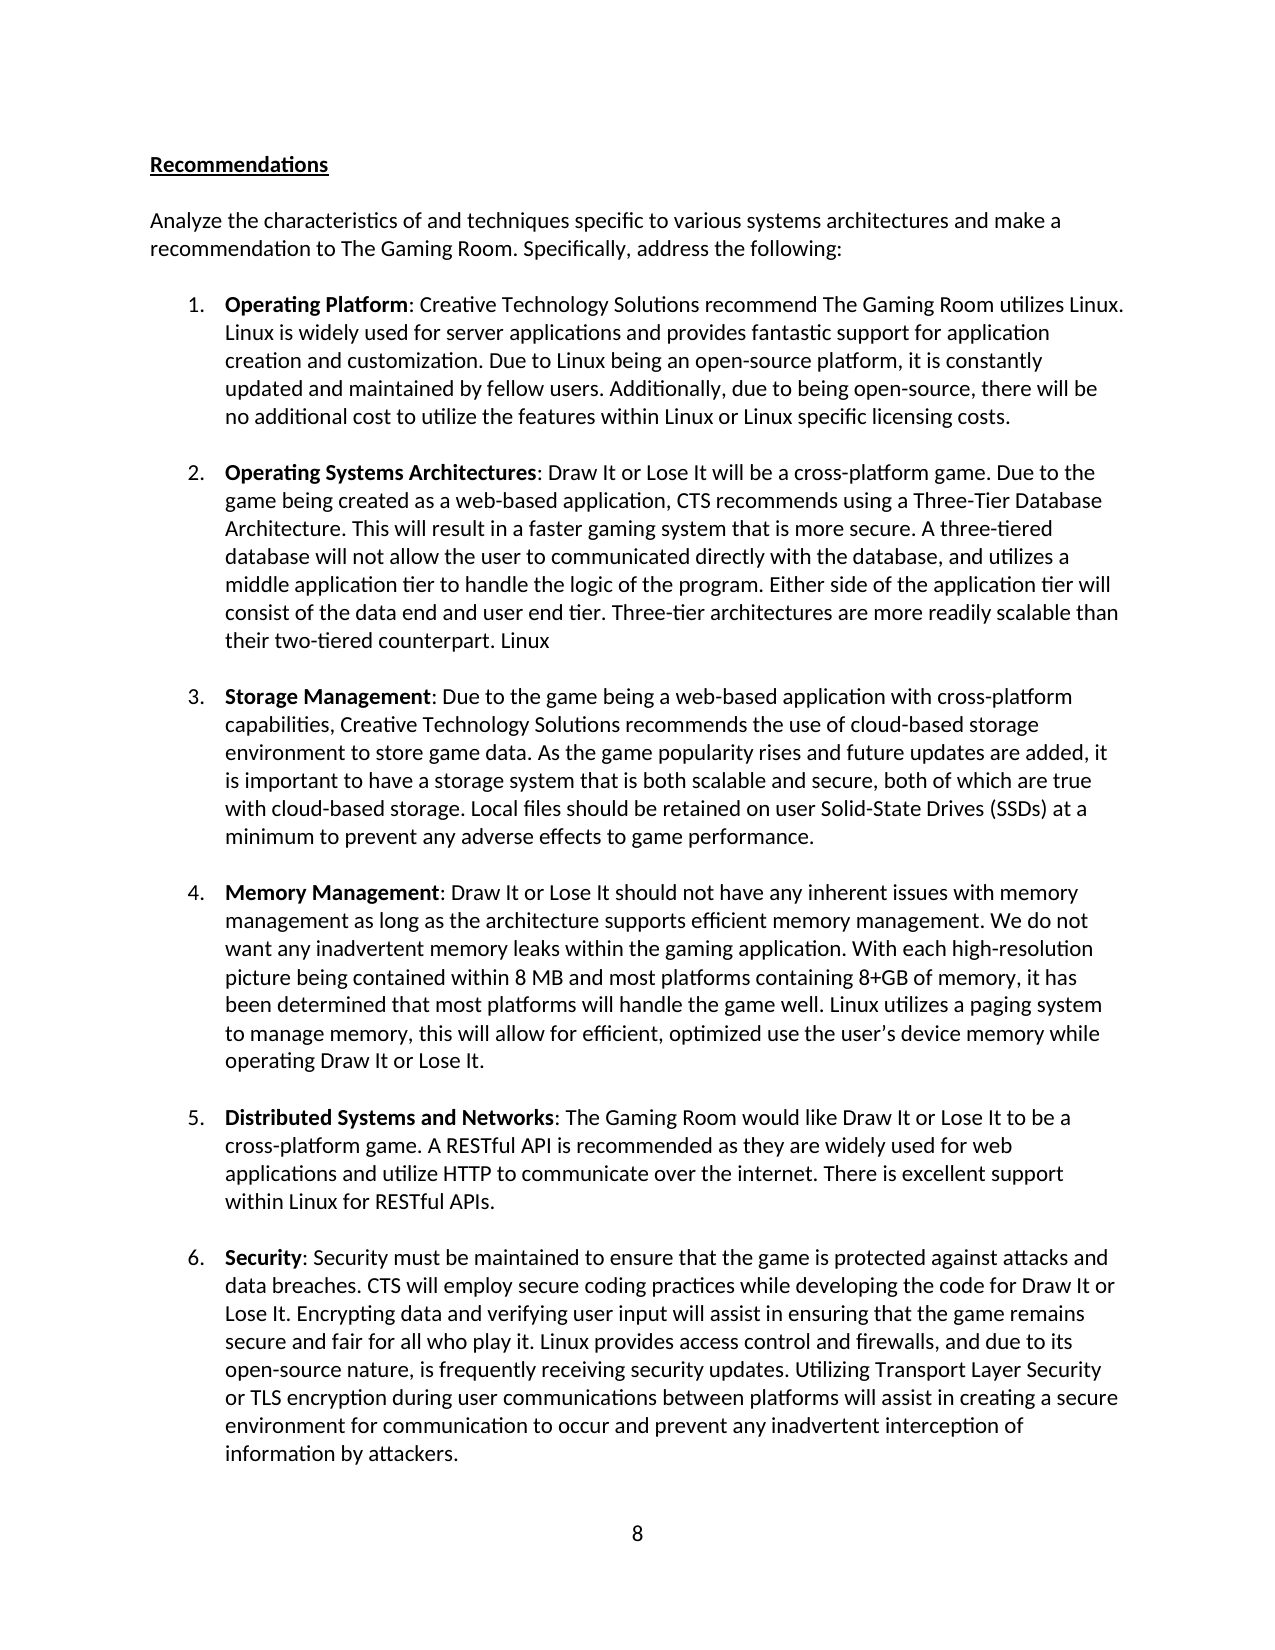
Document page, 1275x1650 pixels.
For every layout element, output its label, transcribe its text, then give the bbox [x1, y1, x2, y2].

list Operating Platform: Creative Technology Solutions recommend The Gaming Room utilizes Linux. Linux is widely used for server applications and provides fantastic support for application creation and customization. Due to Linux being an open-source platform, it is constantly updated and maintained by fellow users. Additionally, due to being open-source, there will be no additional cost to utilize the features within Linux or Linux specific licensing costs. [187, 290, 1125, 430]
list Storage Management: Due to the game being a web-based application with cross-platform capabilities, Creative Technology Solutions recommends the use of cloud-based storage environment to store game data. As the game popularity rises and future updates are added, it is important to have a storage system that is both scalable and secure, both of which are true with cloud-based storage. Local files should be retained on user Solid-State Drives (SSDs) at a minimum to prevent any adverse effects to game performance. [187, 682, 1125, 851]
list Operating Systems Architectures: Draw It or Lose It will be a cross-platform game. Due to the game being created as a web-based application, CTS recommends using a Three-Tier Database Architecture. This will result in a faster gaming system that is more secure. A three-tiered database will not allow the user to communicated directly with the database, and utilizes a middle application tier to handle the logic of the program. Either side of the application tier will consist of the data end and user end tier. Three-tier architectures are more readily scalable than their two-tiered counterpart. Linux [187, 458, 1125, 654]
subtitle Recommendations [150, 150, 1125, 178]
list Security: Security must be maintained to ensure that the game is protected against attacks and data breaches. CTS will employ secure coding practices while developing the code for Draw It or Lose It. Encrypting data and verifying user input will assist in ensuring that the game remains secure and fair for all who play it. Linux provides access control and firewalls, and due to its open-source nature, is frequently receiving security updates. Utilizing Transport Layer Security or TLS encryption during user communications between platforms will assist in creating a secure environment for communication to occur and prevent any inadvertent interception of information by attackers. [187, 1243, 1125, 1467]
list Memory Management: Draw It or Lose It should not have any inherent issues with memory management as long as the architecture supports efficient memory management. We do not want any inadvertent memory leaks within the gaming application. With each high-resolution picture being contained within 8 MB and most platforms containing 8+GB of memory, it has been determined that most platforms will handle the game well. Linux utilizes a paging system to manage memory, this will allow for efficient, optimized use the user’s device memory while operating Draw It or Lose It. [187, 878, 1125, 1075]
text Analyze the characteristics of and techniques specific to various systems architectures and make a recommendation to The Gaming Room. Specifically, address the following: [150, 206, 1125, 262]
list Distributed Systems and Networks: The Gaming Room would like Draw It or Lose It to be a cross-platform game. A RESTful API is recommended as they are widely used for web applications and utilize HTTP to communicate over the internet. There is excellent support within Linux for RESTful APIs. [187, 1103, 1125, 1215]
